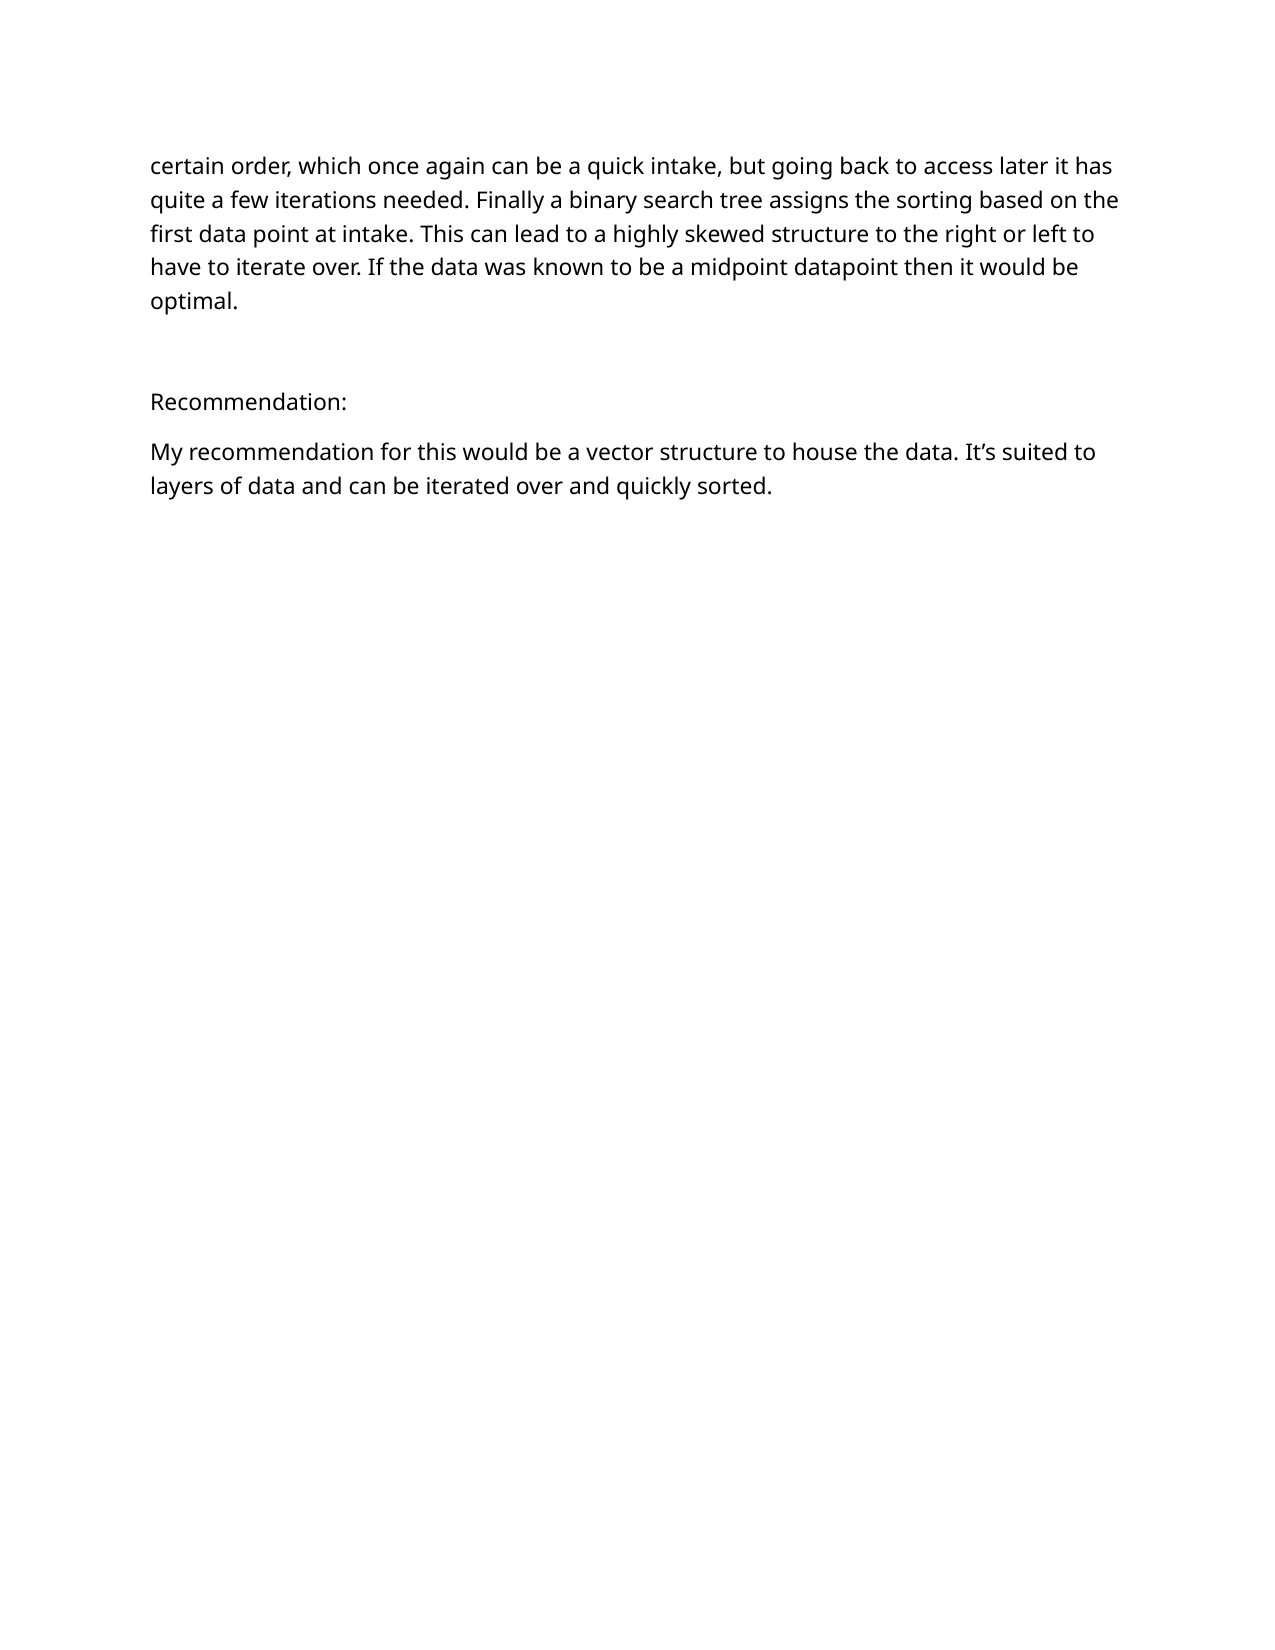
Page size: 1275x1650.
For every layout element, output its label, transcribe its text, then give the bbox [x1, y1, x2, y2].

text Recommendation: [150, 386, 1125, 417]
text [150, 150, 1125, 316]
text My recommendation for this would be a vector structure to house the data. It’s suited to layers of data and can be iterated over and quickly sorted. [150, 436, 1125, 501]
